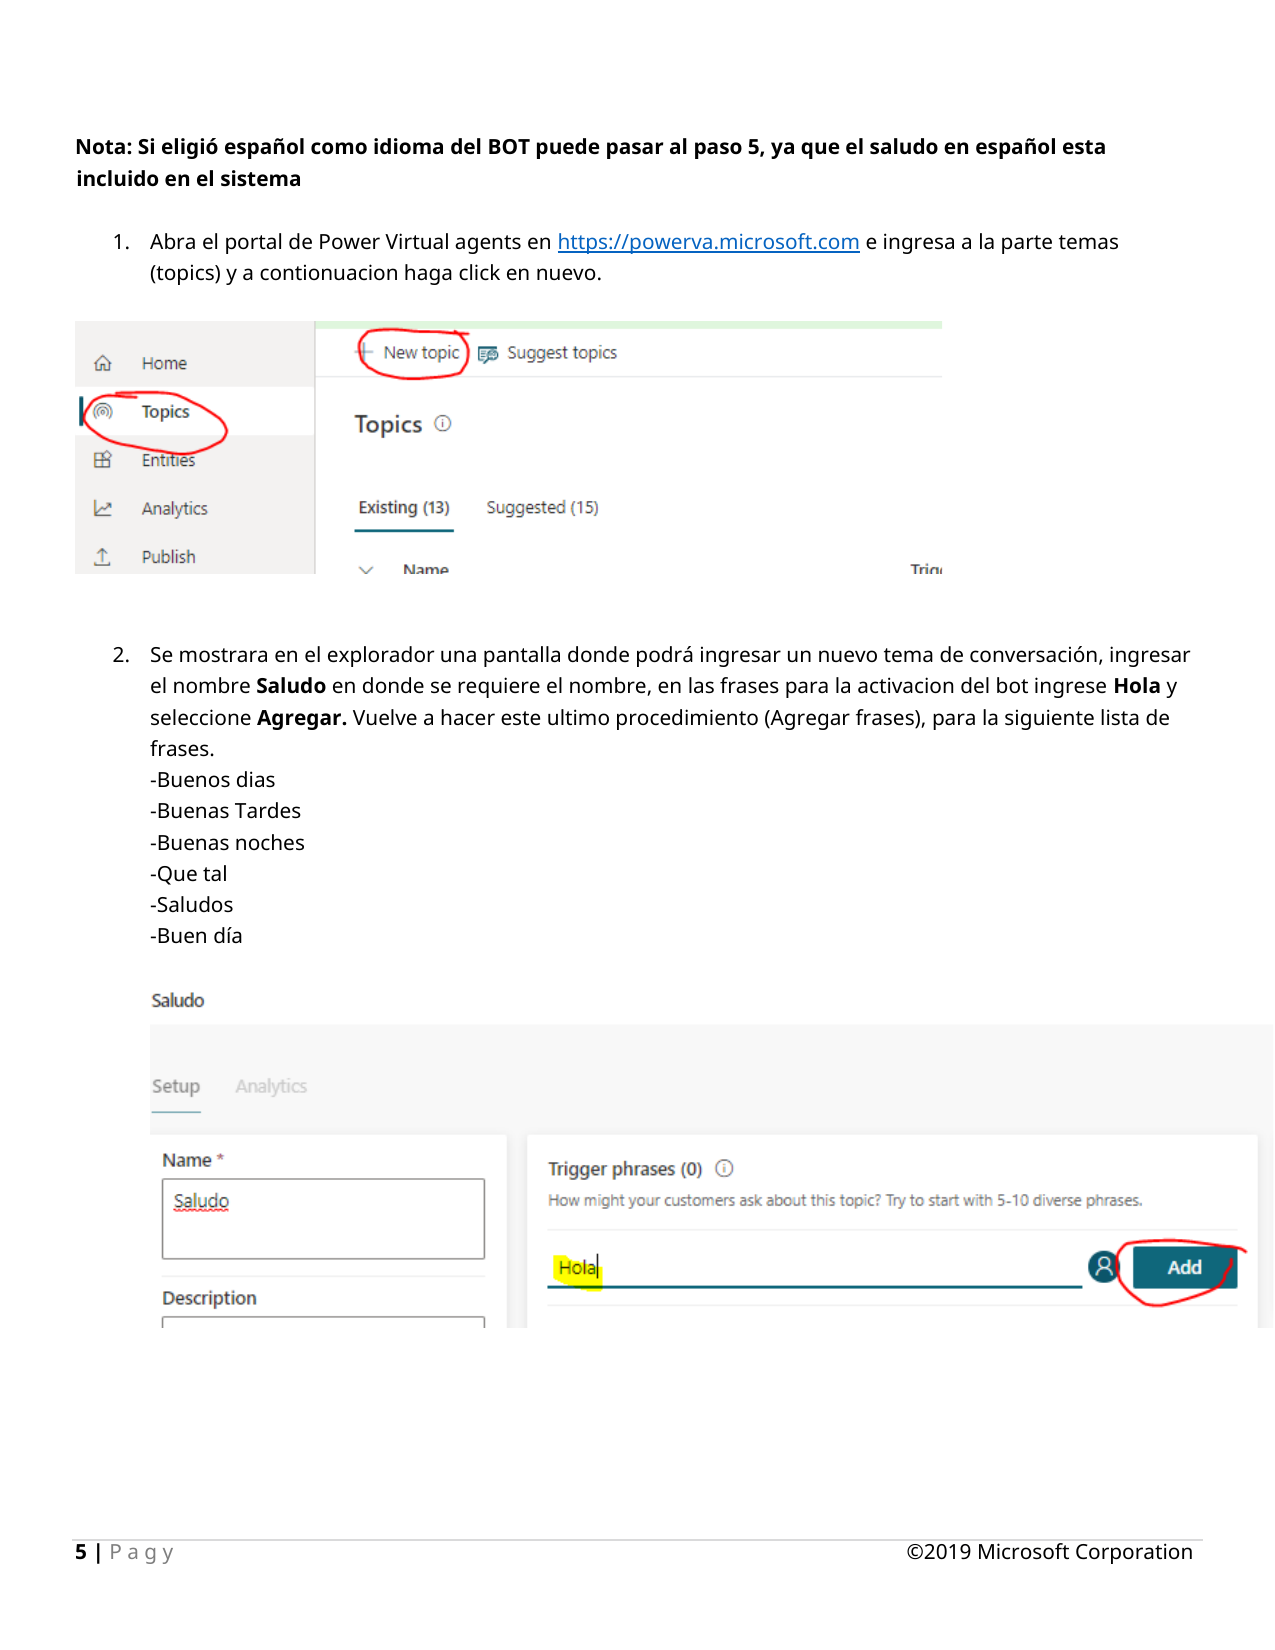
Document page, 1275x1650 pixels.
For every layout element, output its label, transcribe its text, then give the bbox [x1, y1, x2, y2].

list Abra el portal de Power Virtual agents en https://powerva.microsoft.com e ingresa a la parte temas (topics) y a contionuacion haga click en nuevo. [112, 227, 1193, 287]
list Se mostrara en el explorador una pantalla donde podrá ingresar un nuevo tema de conversación, ingresar el nombre Saludo en donde se requiere el nombre, en las frases para la activacion del bot ingrese Hola y seleccione Agregar. Vuelve a hacer este ultimo procedimiento (Agregar frases), para la siguiente lista de frases. [112, 640, 1193, 763]
list -Buen día [150, 922, 1193, 950]
list -Buenas Tardes [150, 797, 1193, 825]
list -Buenas noches [150, 828, 1193, 856]
picture [75, 321, 943, 574]
list -Buenos dias [150, 765, 1193, 794]
text Nota: Si eligió español como idioma del BOT puede pasar al paso 5, ya que el saludo en español esta incluido en el sistema [75, 132, 1193, 192]
list -Que tal [150, 859, 1193, 888]
list -Saludos [150, 890, 1193, 919]
picture [150, 984, 1274, 1328]
